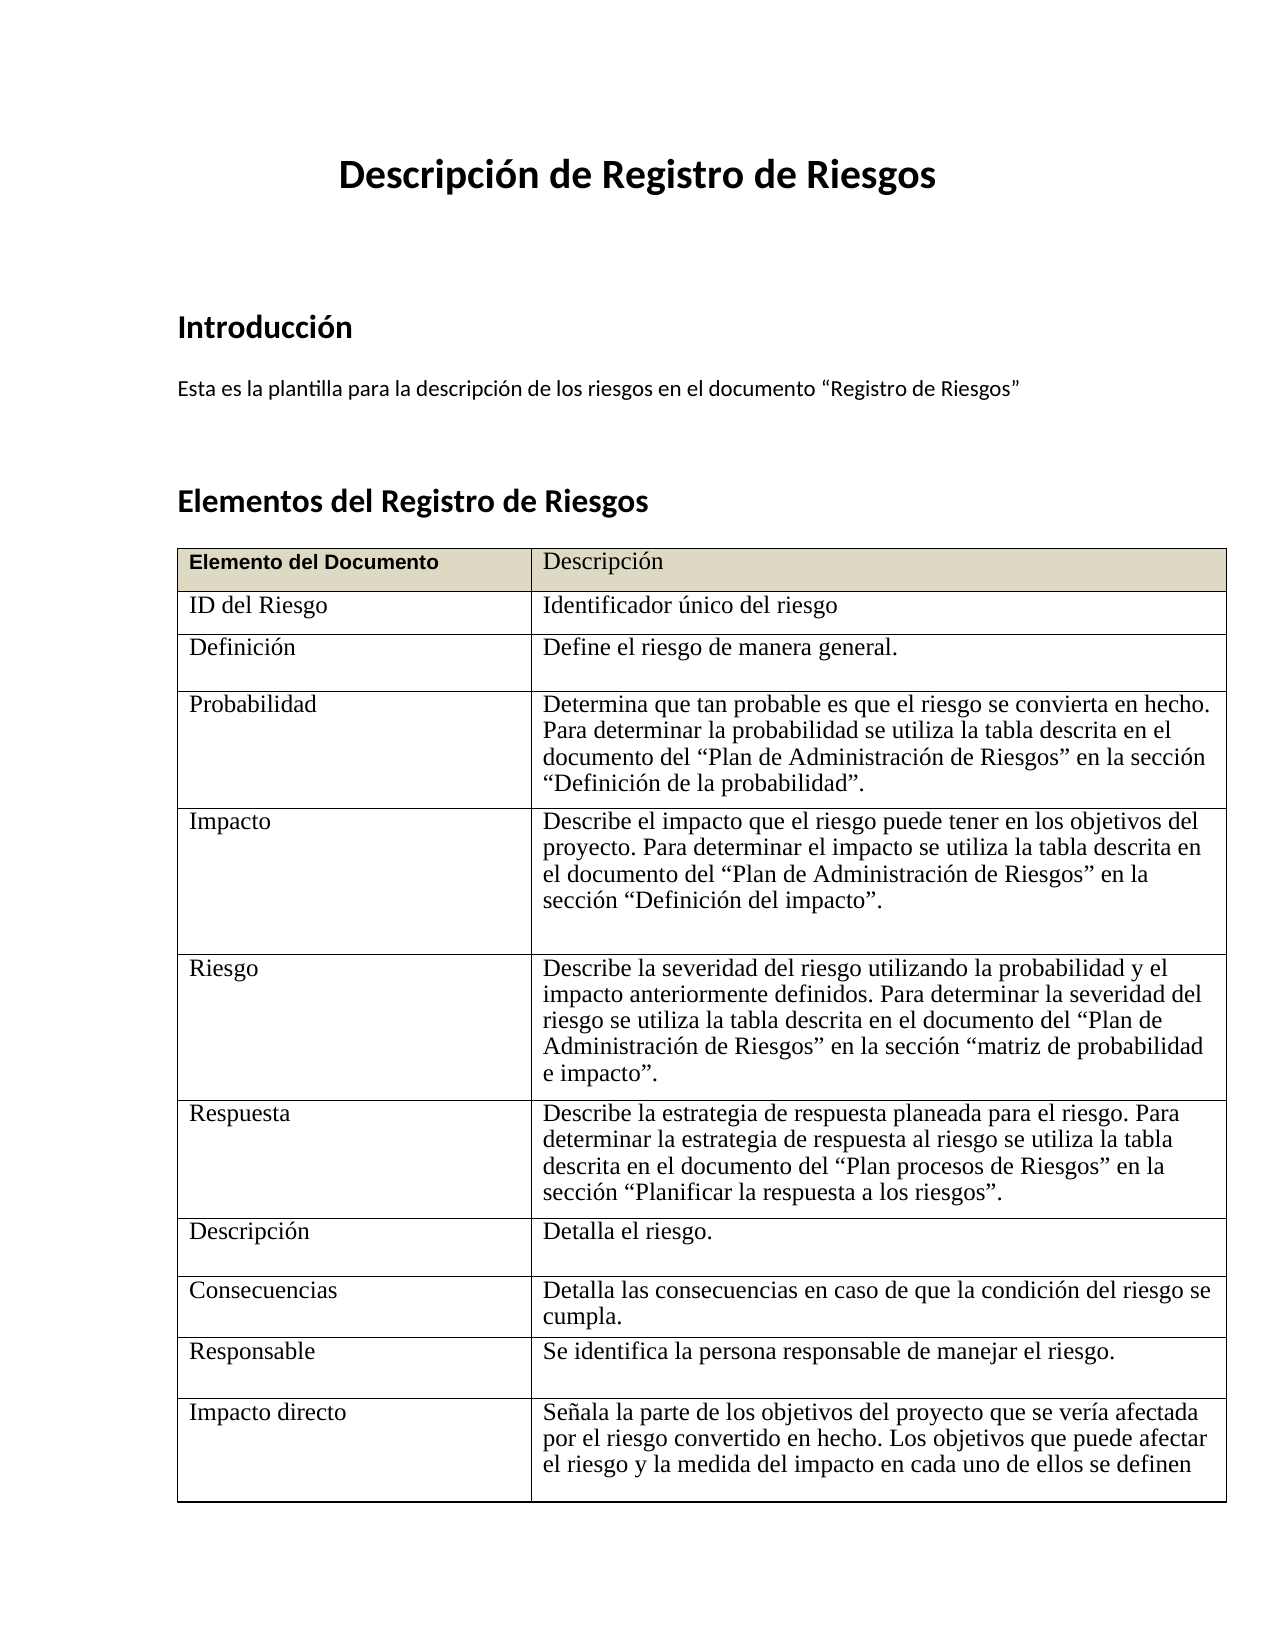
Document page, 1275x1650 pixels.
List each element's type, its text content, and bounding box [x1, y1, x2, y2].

table_header Elementos del Registro de Riesgos [532, 592, 1226, 634]
text Esta es la plantilla para la descripción de los riesgos en el documento “Registro de Riesgos” [177, 374, 1098, 402]
table_header Elementos del Registro de Riesgos [532, 1219, 1226, 1276]
table_header Elementos del Registro de Riesgos [178, 592, 531, 634]
table_header Elementos del Registro de Riesgos [178, 955, 531, 1100]
table_header Elementos del Registro de Riesgos [532, 635, 1226, 691]
table_header Elementos del Registro de Riesgos [178, 1219, 531, 1276]
table_header Elementos del Registro de Riesgos [532, 955, 1226, 1100]
text Introducción [177, 306, 1098, 347]
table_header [178, 1399, 531, 1501]
table_header Elementos del Registro de Riesgos [178, 635, 531, 691]
table_header Elementos del Registro de Riesgos [532, 1101, 1226, 1218]
table_header Elementos del Registro de Riesgos [178, 1277, 531, 1337]
table_header Elementos del Registro de Riesgos [532, 1277, 1226, 1337]
table_header Elementos del Registro de Riesgos [178, 1338, 531, 1398]
table_header Elementos del Registro de Riesgos [532, 1338, 1226, 1398]
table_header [532, 1399, 1226, 1501]
table_header Elementos del Registro de Riesgos [532, 809, 1226, 954]
table_header Elementos del Registro de Riesgos [178, 809, 531, 954]
table_header Elementos del Registro de Riesgos [178, 692, 531, 808]
table_header Elementos del Registro de Riesgos [178, 1101, 531, 1218]
text Descripción de Registro de Riesgos [177, 148, 1098, 198]
table_header Elementos del Registro de Riesgos [177, 480, 1227, 548]
table_header Elementos del Registro de Riesgos [532, 692, 1226, 808]
